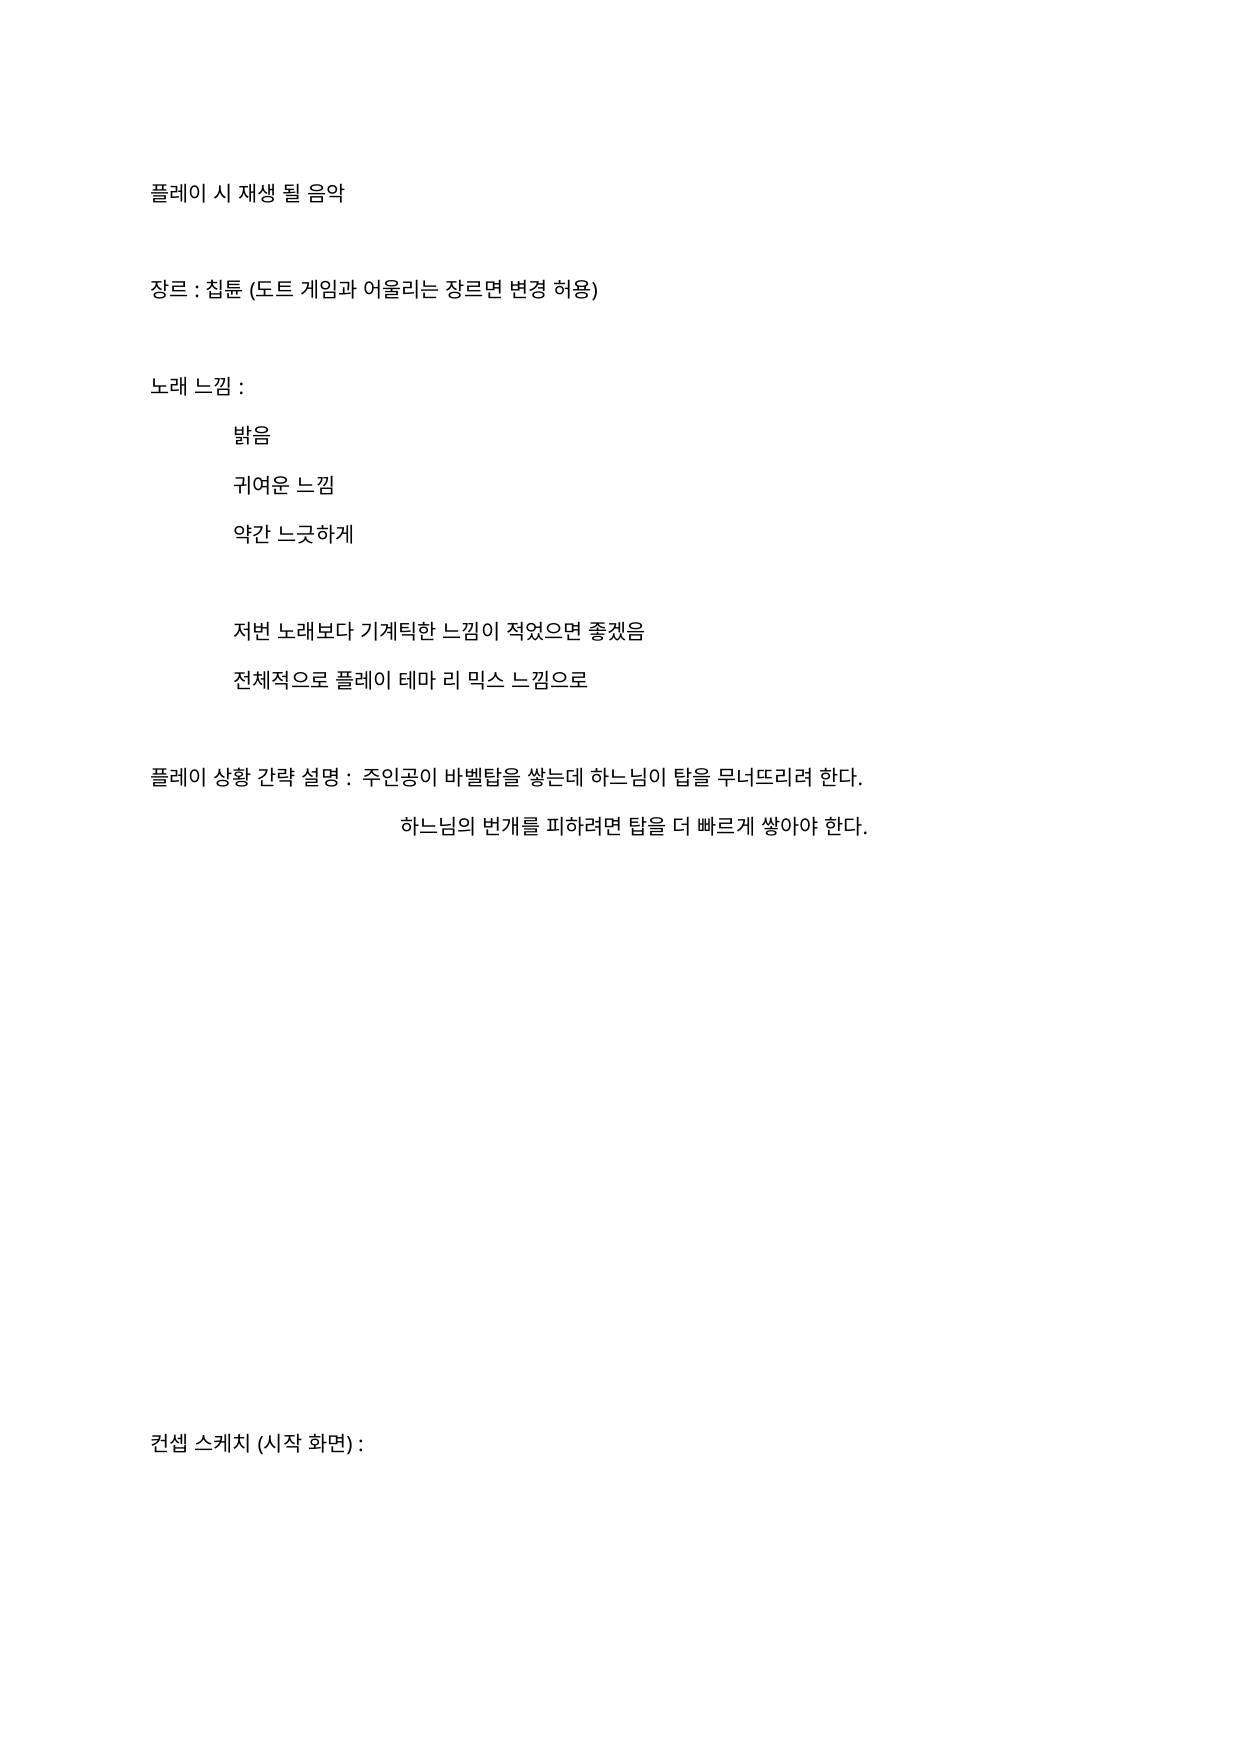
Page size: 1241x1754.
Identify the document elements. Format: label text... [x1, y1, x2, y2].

text 밝음 [150, 420, 1090, 450]
text 귀여운 느낌 [150, 469, 1090, 499]
text 플레이 상황 간략 설명 : 주인공이 바벨탑을 쌓는데 하느님이 탑을 무너뜨리려 한다. [150, 761, 1090, 791]
text 전체적으로 플레이 테마 리 믹스 느낌으로 [150, 664, 1090, 694]
text 컨셉 스케치 (시작 화면) : [150, 1427, 1090, 1457]
text 약간 느긋하게 [150, 518, 1090, 548]
text 노래 느낌 : [150, 370, 1090, 401]
text 저번 노래보다 기계틱한 느낌이 적었으면 좋겠음 [150, 615, 1090, 645]
text 장르 : 칩튠 (도트 게임과 어울리는 장르면 변경 허용) [150, 274, 1090, 304]
text 하느님의 번개를 피하려면 탑을 더 빠르게 쌓아야 한다. [150, 810, 1090, 840]
text 플레이 시 재생 될 음악 [150, 177, 1090, 207]
